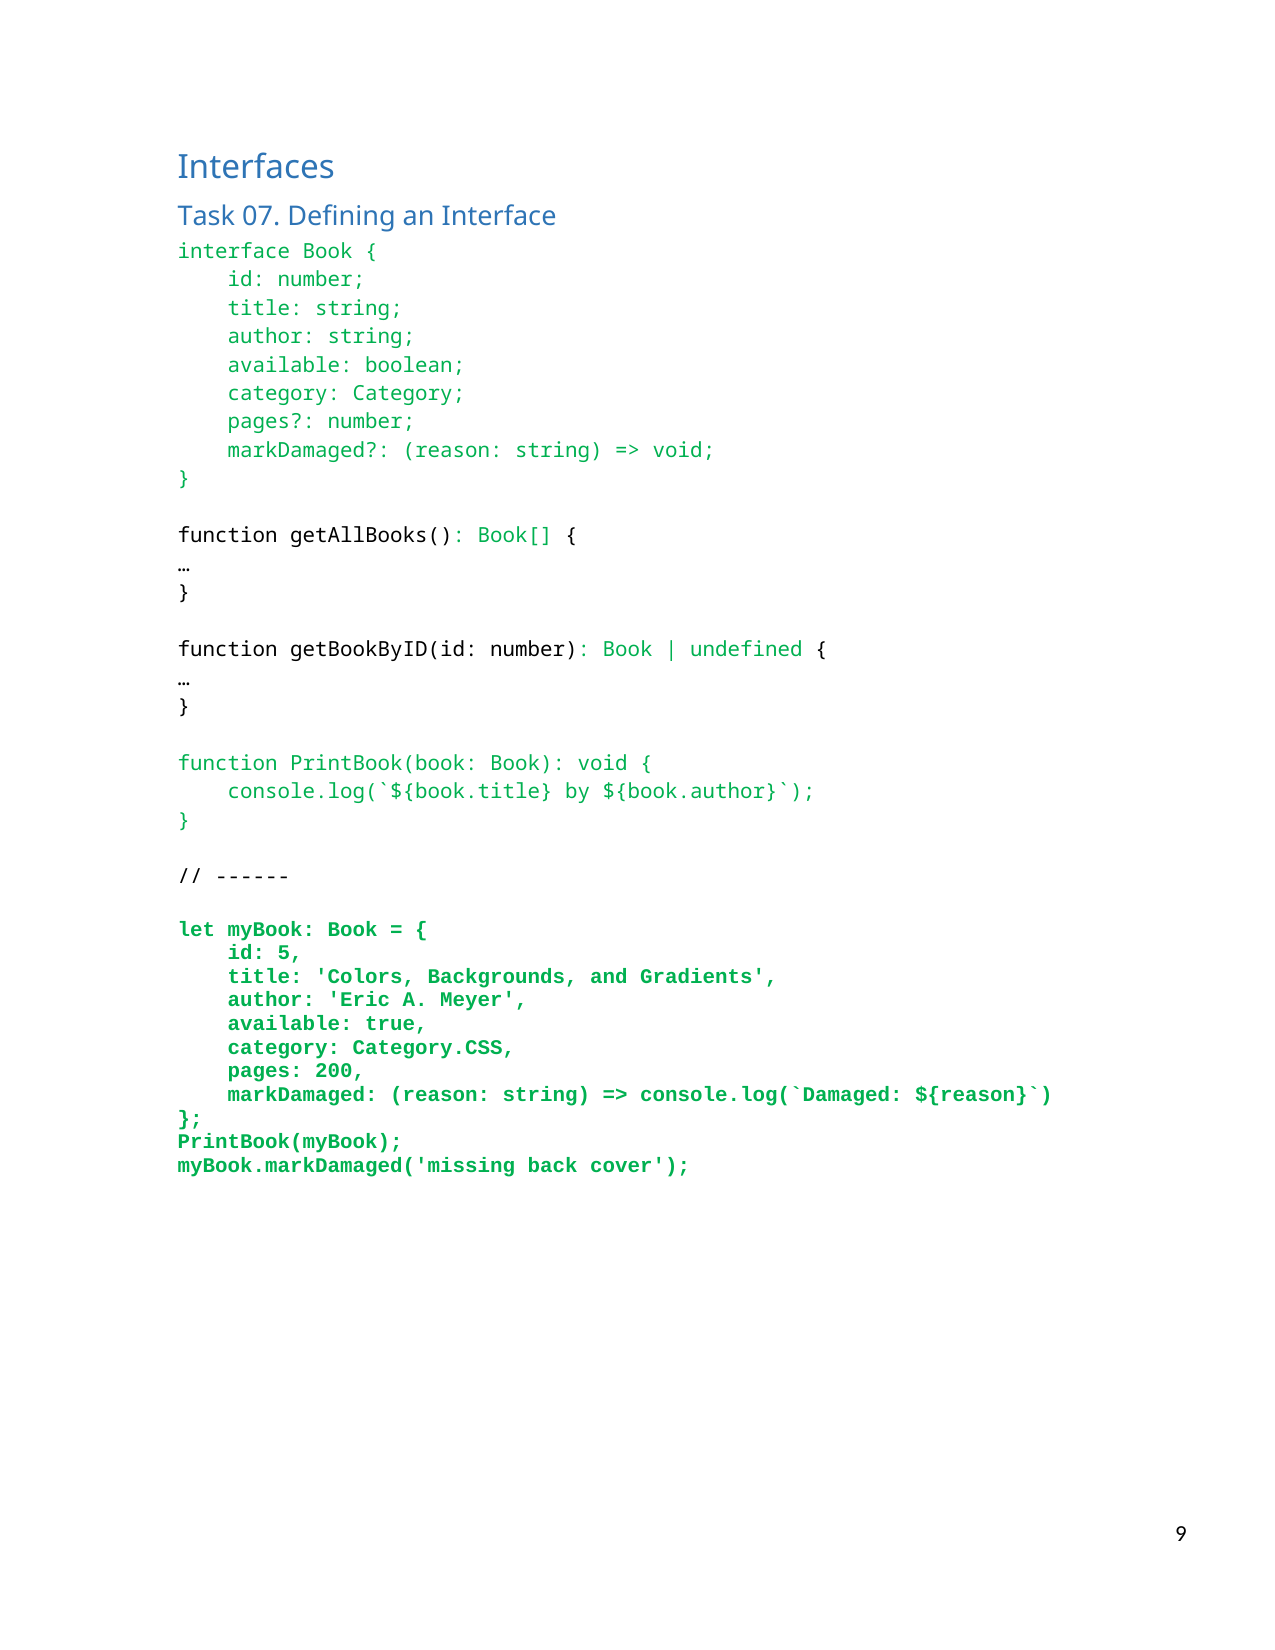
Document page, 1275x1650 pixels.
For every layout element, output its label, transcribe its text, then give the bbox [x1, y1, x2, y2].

text id: number; [177, 264, 1186, 293]
text markDamaged: (reason: string) => console.log(`Damaged: ${reason}`) [177, 1084, 1186, 1108]
text available: true, [177, 1013, 1186, 1037]
text … [177, 663, 1186, 691]
text interface Book { [177, 236, 1186, 264]
text available: boolean; [177, 350, 1186, 378]
text PrintBook(myBook); [177, 1131, 1186, 1155]
text } [177, 463, 1186, 492]
text myBook.markDamaged('missing back cover'); [177, 1155, 1186, 1179]
text title: 'Colors, Backgrounds, and Gradients', [177, 966, 1186, 989]
text title: string; [177, 293, 1186, 321]
subtitle Interfaces [177, 143, 1186, 188]
text pages?: number; [177, 407, 1186, 435]
text category: Category.CSS, [177, 1037, 1186, 1060]
text function getAllBooks(): Book[] { [177, 520, 1186, 549]
subtitle Task 07. Defining an Interface [177, 196, 1186, 233]
text }; [177, 1108, 1186, 1131]
text pages: 200, [177, 1060, 1186, 1084]
text function PrintBook(book: Book): void { [177, 748, 1186, 776]
text category: Category; [177, 378, 1186, 407]
text markDamaged?: (reason: string) => void; [177, 435, 1186, 463]
text author: string; [177, 321, 1186, 350]
text author: 'Eric A. Meyer', [177, 989, 1186, 1013]
text // ------ [177, 862, 1186, 890]
text let myBook: Book = { [177, 918, 1186, 942]
text … [177, 549, 1186, 577]
text console.log(`${book.title} by ${book.author}`); [177, 776, 1186, 805]
text } [177, 805, 1186, 833]
text function getBookByID(id: number): Book | undefined { [177, 634, 1186, 663]
text } [177, 691, 1186, 719]
text id: 5, [177, 942, 1186, 966]
text } [177, 577, 1186, 606]
